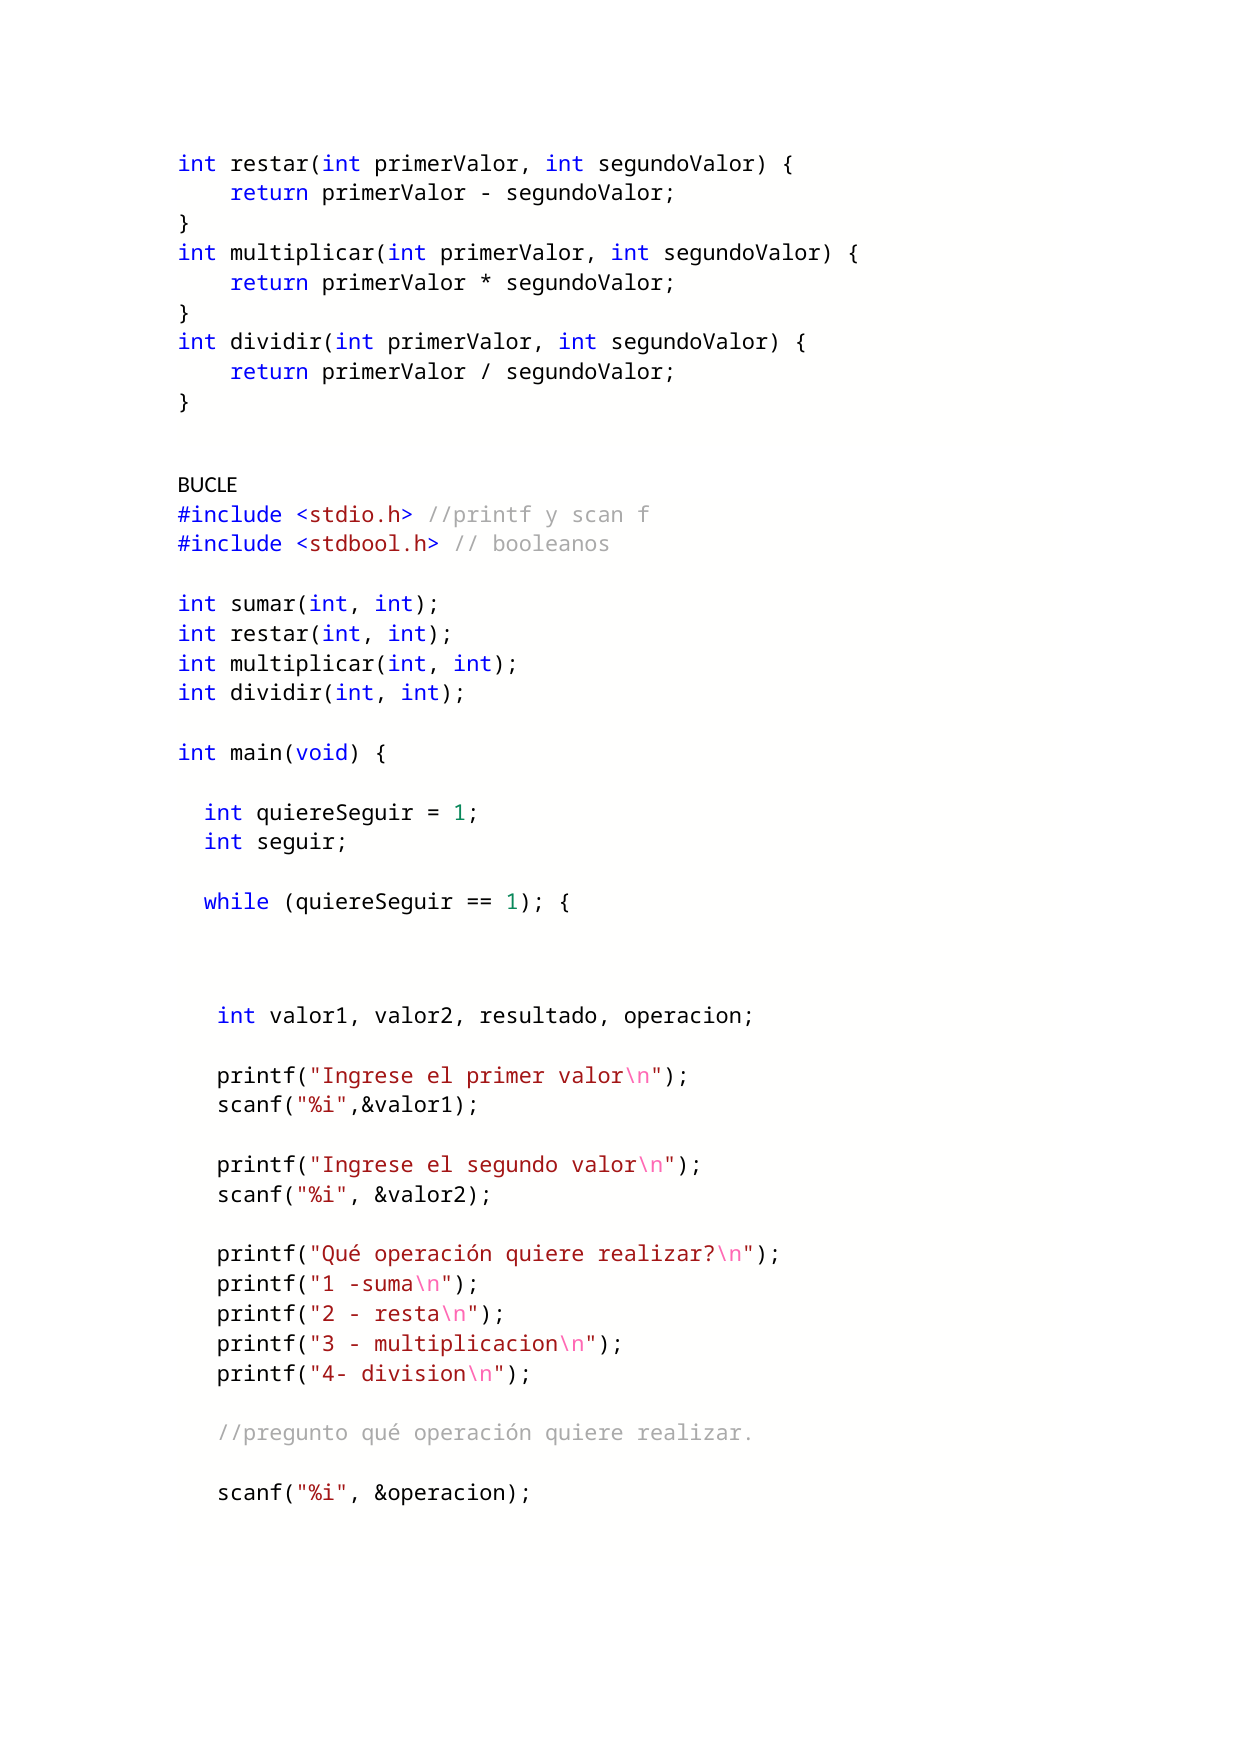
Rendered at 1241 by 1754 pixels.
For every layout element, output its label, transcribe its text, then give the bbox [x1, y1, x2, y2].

text #include <stdio.h> //printf y scan f [177, 498, 1063, 528]
text int valor1, valor2, resultado, operacion; [177, 1000, 1063, 1030]
text printf("2 - resta\n"); [177, 1298, 1063, 1328]
text //pregunto qué operación quiere realizar. [177, 1417, 1063, 1447]
text printf("Ingrese el primer valor\n"); [177, 1060, 1063, 1089]
text return primerValor - segundoValor; [177, 177, 1063, 207]
text #include <stdbool.h> // booleanos [177, 528, 1063, 558]
text printf("1 -suma\n"); [177, 1268, 1063, 1298]
text int restar(int primerValor, int segundoValor) { [177, 148, 1063, 177]
text while (quiereSeguir == 1); { [177, 886, 1063, 916]
text scanf("%i", &valor2); [177, 1179, 1063, 1209]
text printf("4- division\n"); [177, 1358, 1063, 1387]
text int sumar(int, int); [177, 588, 1063, 618]
text scanf("%i",&valor1); [177, 1089, 1063, 1119]
text int quiereSeguir = 1; [177, 796, 1063, 826]
text } [177, 386, 1063, 416]
text int multiplicar(int, int); [177, 647, 1063, 677]
text return primerValor * segundoValor; [177, 267, 1063, 297]
text int seguir; [177, 826, 1063, 856]
text printf("Qué operación quiere realizar?\n"); [177, 1238, 1063, 1268]
text printf("Ingrese el segundo valor\n"); [177, 1149, 1063, 1179]
text int restar(int, int); [177, 618, 1063, 647]
text } [177, 297, 1063, 326]
text BUCLE [177, 471, 1063, 498]
text return primerValor / segundoValor; [177, 356, 1063, 386]
text int dividir(int, int); [177, 677, 1063, 707]
text scanf("%i", &operacion); [177, 1477, 1063, 1507]
text int dividir(int primerValor, int segundoValor) { [177, 326, 1063, 356]
text int main(void) { [177, 737, 1063, 767]
text int multiplicar(int primerValor, int segundoValor) { [177, 237, 1063, 267]
text } [177, 207, 1063, 237]
text printf("3 - multiplicacion\n"); [177, 1328, 1063, 1358]
